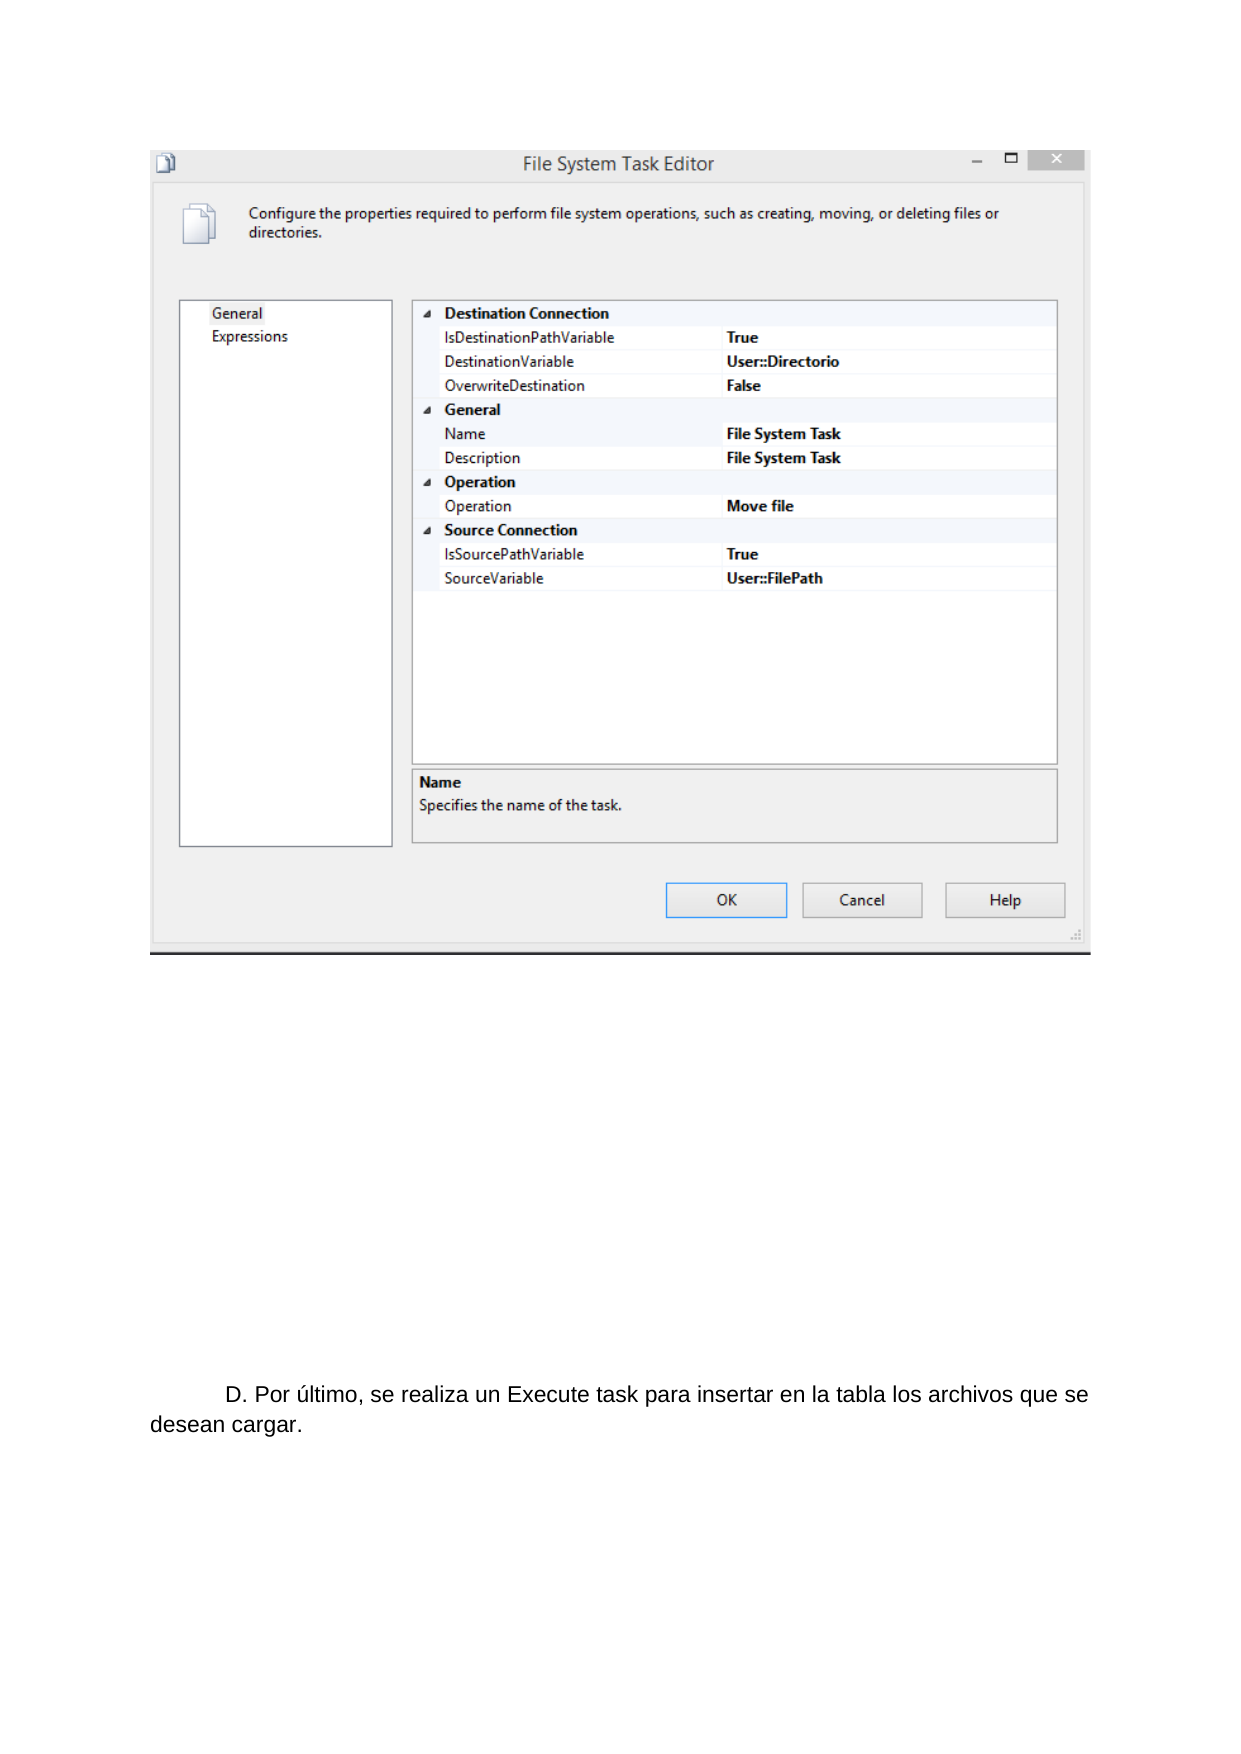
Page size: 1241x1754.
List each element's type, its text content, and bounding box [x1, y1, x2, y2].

text D. Por último, se realiza un Execute task para insertar en la tabla los archivos que se desean cargar. [150, 1381, 1090, 1437]
picture [150, 150, 1091, 955]
